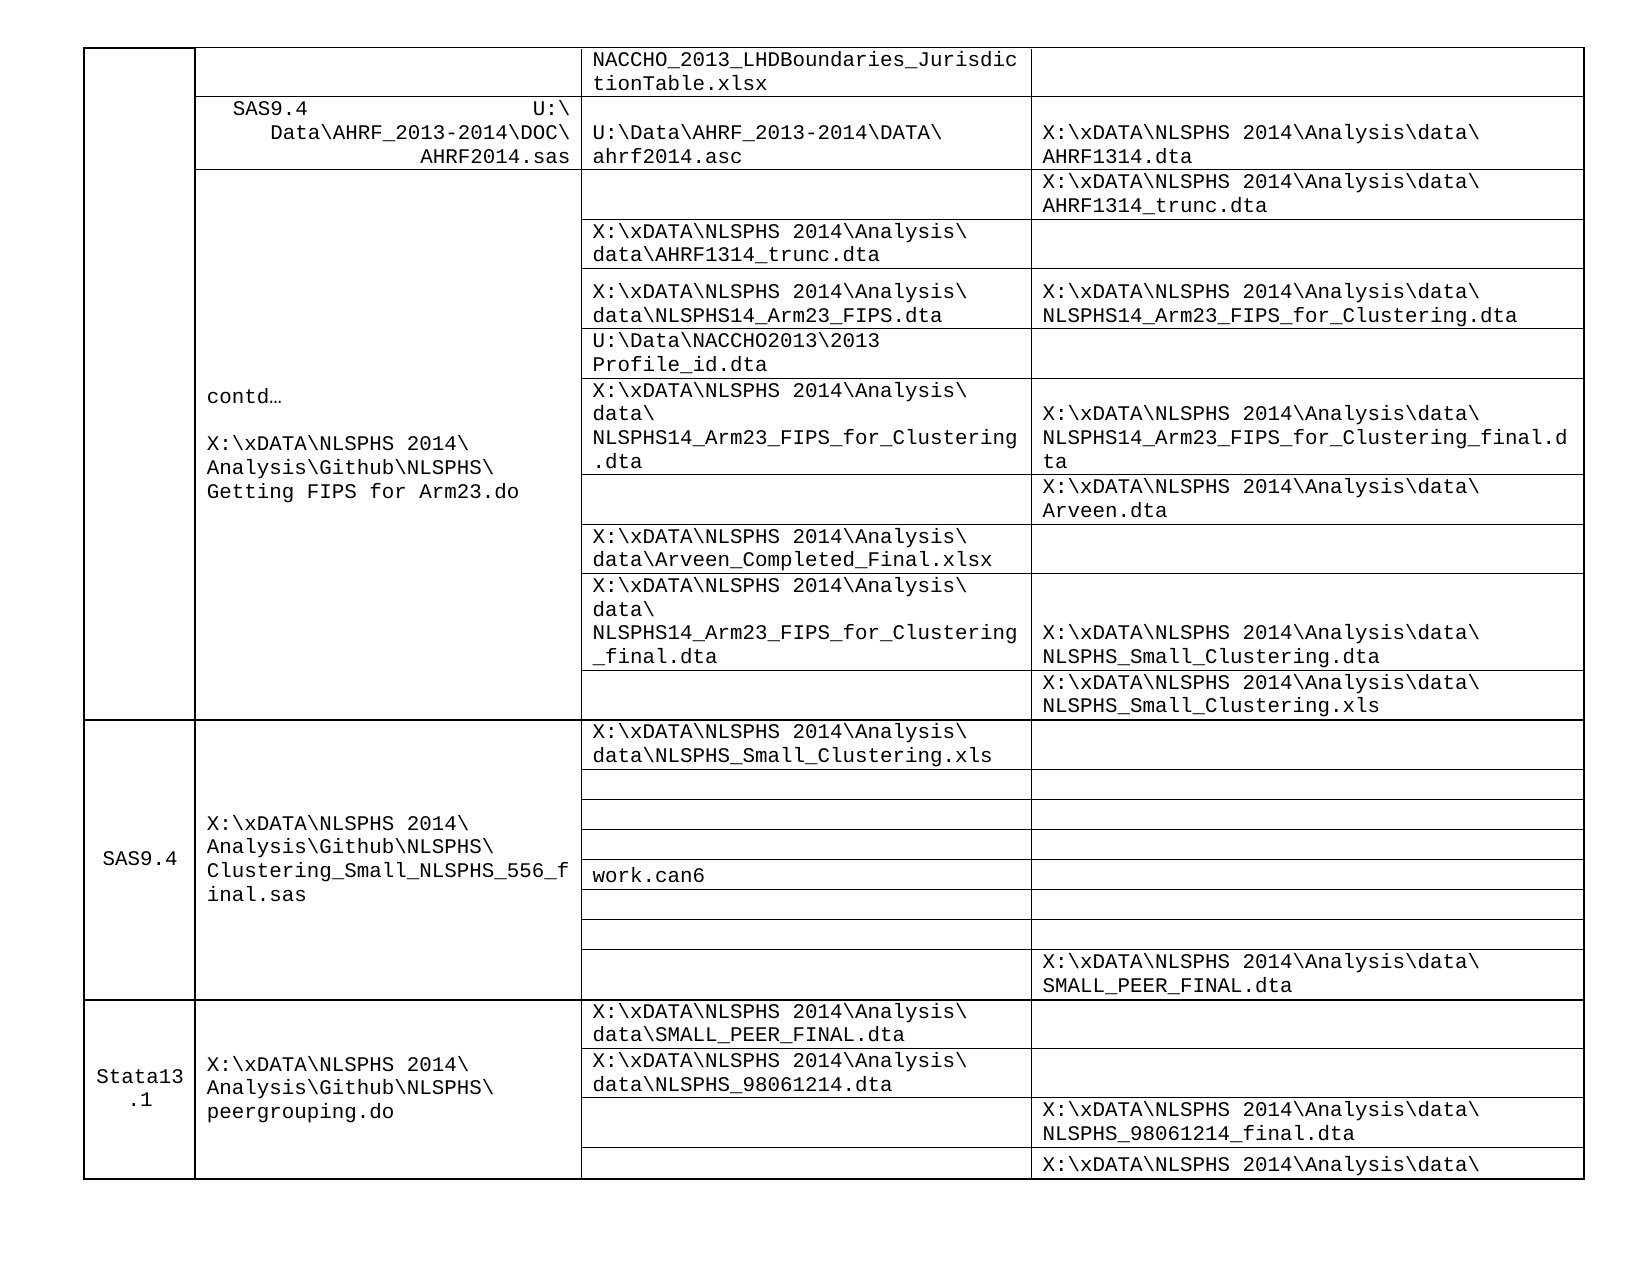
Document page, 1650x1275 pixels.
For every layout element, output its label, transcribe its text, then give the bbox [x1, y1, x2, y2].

table_cell work.can6 [582, 860, 1031, 889]
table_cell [1032, 1148, 1583, 1178]
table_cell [1032, 48, 1583, 96]
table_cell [582, 48, 1031, 96]
table_cell [582, 770, 1031, 799]
table_cell [582, 830, 1031, 859]
table_cell [1032, 1001, 1583, 1048]
table_cell X:\xDATA\NLSPHS 2014\Analysis\data\SMALL_PEER_FINAL.dta [582, 1001, 1031, 1048]
table_cell X:\xDATA\NLSPHS 2014\Analysis\data\NLSPHS14_Arm23_FIPS_for_Clustering_final.dta [1032, 379, 1583, 474]
table_cell [582, 1098, 1031, 1147]
table_cell X:\xDATA\NLSPHS 2014\Analysis\data\NLSPHS_Small_Clustering.xls [582, 721, 1031, 768]
table_cell [1032, 525, 1583, 573]
table_cell X:\xDATA\NLSPHS 2014\Analysis\data\NLSPHS14_Arm23_FIPS_for_Clustering.dta [582, 379, 1031, 474]
table_cell contd… X:\xDATA\NLSPHS 2014\Analysis\Github\NLSPHS\Getting FIPS for Arm23.do [196, 170, 581, 719]
table_cell X:\xDATA\NLSPHS 2014\Analysis\data\NLSPHS14_Arm23_FIPS_for_Clustering_final.dta [582, 574, 1031, 670]
table_cell [1032, 329, 1583, 378]
table_cell [1032, 920, 1583, 949]
table_cell [1032, 220, 1583, 268]
table_cell X:\xDATA\NLSPHS 2014\Analysis\data\AHRF1314_trunc.dta [582, 220, 1031, 268]
table_cell [1032, 830, 1583, 859]
table_cell [582, 1148, 1031, 1178]
table_cell X:\xDATA\NLSPHS 2014\Analysis\data\NLSPHS_Small_Clustering.dta [1032, 574, 1583, 670]
table_cell X:\xDATA\NLSPHS 2014\Analysis\Github\NLSPHS\Clustering_Small_NLSPHS_556_final.sas [196, 721, 581, 998]
table_cell X:\xDATA\NLSPHS 2014\Analysis\data\AHRF1314.dta [1032, 97, 1583, 169]
table_cell X:\xDATA\NLSPHS 2014\Analysis\data\NLSPHS_Small_Clustering.xls [1032, 671, 1583, 719]
table_cell [1032, 800, 1583, 829]
table_cell [582, 671, 1031, 719]
table_cell [1032, 721, 1583, 768]
table_cell SAS9.4 [85, 721, 194, 998]
table_cell U:\Data\AHRF_2013-2014\DATA\ahrf2014.asc [582, 97, 1031, 169]
table_cell X:\xDATA\NLSPHS 2014\Analysis\data\NLSPHS14_Arm23_FIPS.dta [582, 269, 1031, 328]
table_cell SAS9.4 U:\Data\AHRF_2013-2014\DOC\AHRF2014.sas [196, 97, 581, 169]
table_cell X:\xDATA\NLSPHS 2014\Analysis\data\Arveen_Completed_Final.xlsx [582, 525, 1031, 573]
table_cell [1032, 860, 1583, 889]
table_cell [582, 170, 1031, 219]
table_cell X:\xDATA\NLSPHS 2014\Analysis\Github\NLSPHS\peergrouping.do [196, 1001, 581, 1178]
table_cell [1032, 1049, 1583, 1097]
table_cell X:\xDATA\NLSPHS 2014\Analysis\data\NLSPHS_98061214.dta [582, 1049, 1031, 1097]
table_cell [582, 475, 1031, 524]
table_cell X:\xDATA\NLSPHS 2014\Analysis\data\AHRF1314_trunc.dta [1032, 170, 1583, 219]
table_cell X:\xDATA\NLSPHS 2014\Analysis\data\NLSPHS_98061214_final.dta [1032, 1098, 1583, 1147]
table_cell [582, 920, 1031, 949]
table_cell [1032, 770, 1583, 799]
table_cell [582, 890, 1031, 919]
table_cell Stata13.1 [85, 1001, 194, 1178]
table_cell [582, 800, 1031, 829]
table_cell X:\xDATA\NLSPHS 2014\Analysis\data\Arveen.dta [1032, 475, 1583, 524]
table_cell U:\Data\NACCHO2013\2013 Profile_id.dta [582, 329, 1031, 378]
table_cell [582, 950, 1031, 998]
table_cell [1032, 890, 1583, 919]
table_cell X:\xDATA\NLSPHS 2014\Analysis\data\NLSPHS14_Arm23_FIPS_for_Clustering.dta [1032, 269, 1583, 328]
table_cell X:\xDATA\NLSPHS 2014\Analysis\data\SMALL_PEER_FINAL.dta [1032, 950, 1583, 998]
